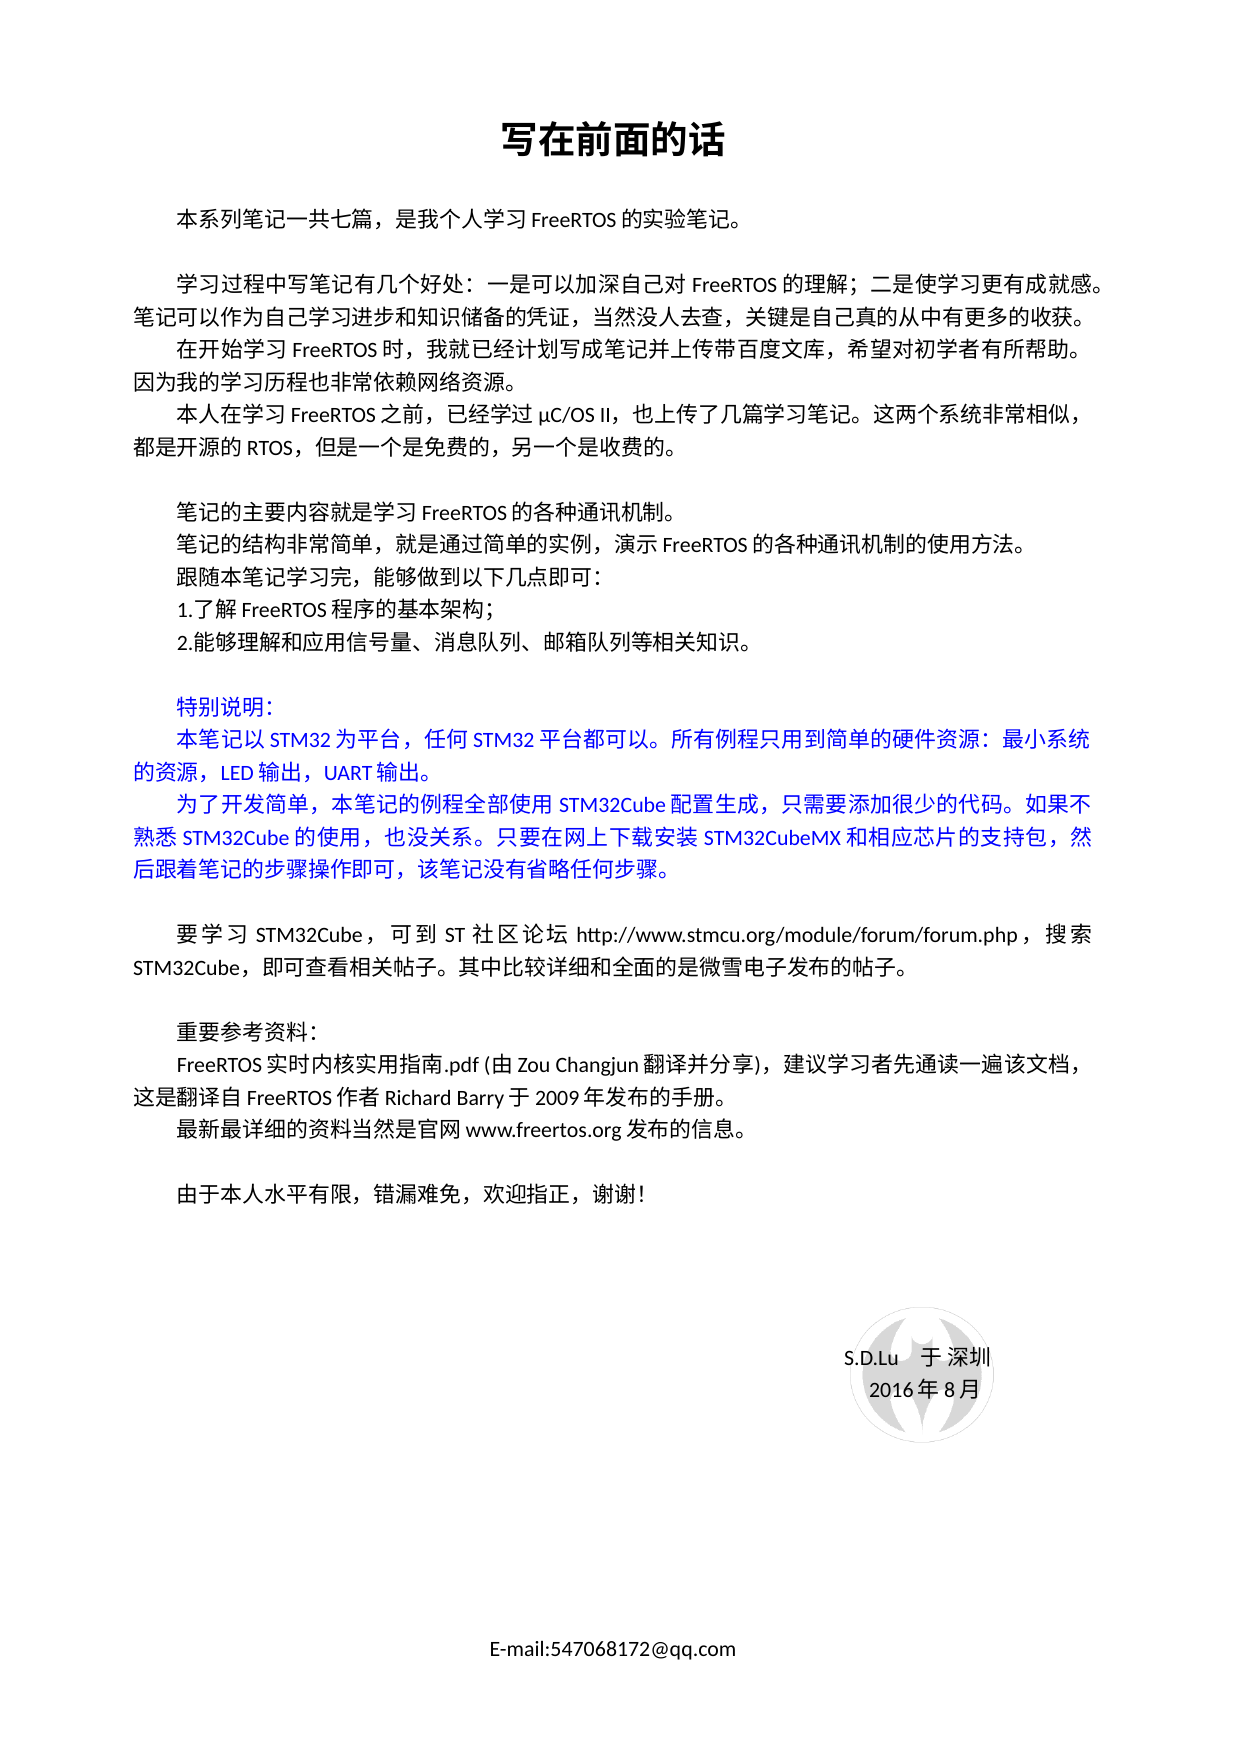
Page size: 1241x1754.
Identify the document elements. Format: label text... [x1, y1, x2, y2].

text 跟随本笔记学习完，能够做到以下几点即可： [133, 559, 1093, 592]
text 由于本人水平有限，错漏难免，欢迎指正，谢谢！ [133, 1177, 1093, 1209]
text FreeRTOS实时内核实用指南.pdf (由Zou Changjun翻译并分享)，建议学习者先通读一遍该文档，这是翻译自FreeRTOS作者Richard Barry于2009年发布的手册。 [133, 1047, 1093, 1112]
text 2.能够理解和应用信号量、消息队列、邮箱队列等相关知识。 [133, 624, 1093, 657]
text 本人在学习FreeRTOS之前，已经学过μC/OS II，也上传了几篇学习笔记。这两个系统非常相似，都是开源的RTOS，但是一个是免费的，另一个是收费的。 [133, 397, 1093, 462]
text 写在前面的话 [133, 104, 1093, 169]
text 特别说明： [133, 689, 1093, 722]
text 笔记的主要内容就是学习FreeRTOS的各种通讯机制。 [133, 494, 1093, 527]
text 本系列笔记一共七篇，是我个人学习FreeRTOS的实验笔记。 [133, 202, 1093, 234]
text 最新最详细的资料当然是官网www.freertos.org发布的信息。 [133, 1112, 1093, 1144]
text E-mail:547068172@qq.com [133, 1632, 1093, 1664]
text 本笔记以STM32为平台，任何STM32平台都可以。所有例程只用到简单的硬件资源：最小系统的资源，LED输出，UART输出。 [133, 722, 1093, 787]
text 在开始学习FreeRTOS时，我就已经计划写成笔记并上传带百度文库，希望对初学者有所帮助。因为我的学习历程也非常依赖网络资源。 [133, 332, 1093, 397]
text 2016年8月 [189, 1372, 1093, 1404]
text 重要参考资料： [133, 1014, 1093, 1047]
text 笔记的结构非常简单，就是通过简单的实例，演示FreeRTOS的各种通讯机制的使用方法。 [133, 527, 1093, 559]
text 学习过程中写笔记有几个好处：一是可以加深自己对FreeRTOS的理解；二是使学习更有成就感。笔记可以作为自己学习进步和知识储备的凭证，当然没人去查，关键是自己真的从中有更多的收获。 [133, 267, 1093, 332]
text 为了开发简单，本笔记的例程全部使用STM32Cube配置生成，只需要添加很少的代码。如果不熟悉STM32Cube的使用，也没关系。只要在网上下载安装STM32CubeMX和相应芯片的支持包，然后跟着笔记的步骤操作即可，该笔记没有省略任何步骤。 [133, 787, 1093, 884]
text 要学习STM32Cube，可到ST社区论坛http://www.stmcu.org/module/forum/forum.php，搜索STM32Cube，即可查看相关帖子。其中比较详细和全面的是微雪电子发布的帖子。 [133, 917, 1093, 982]
text S.D.Lu 于 深圳 [189, 1339, 1093, 1372]
text 1.了解FreeRTOS程序的基本架构； [133, 592, 1093, 624]
